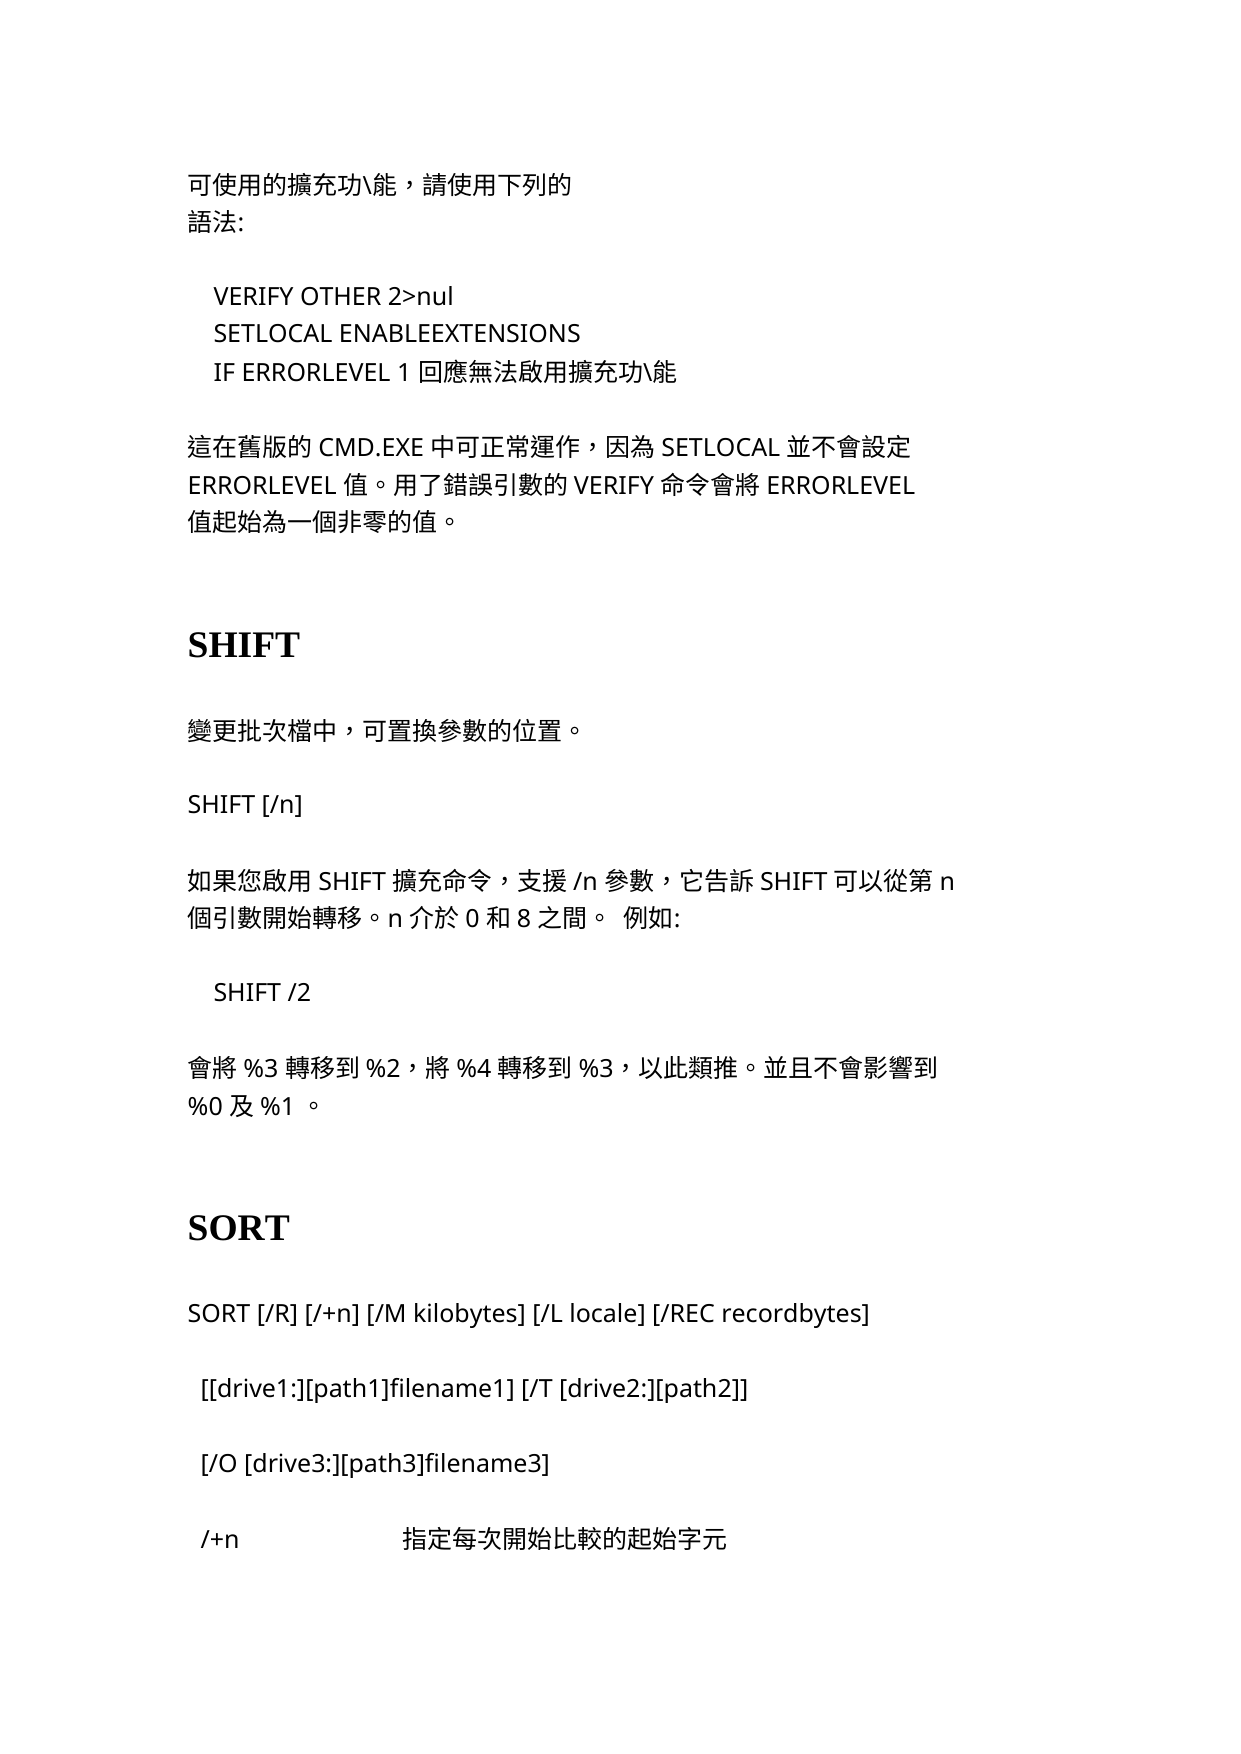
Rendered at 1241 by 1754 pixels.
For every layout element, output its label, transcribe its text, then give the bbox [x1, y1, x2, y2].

text SORT [187, 1189, 1053, 1264]
text [[drive1:][path1]filename1] [/T [drive2:][path2]] [187, 1369, 1053, 1406]
text ERRORLEVEL 值。用了錯誤引數的 VERIFY 命令會將 ERRORLEVEL [187, 464, 1053, 502]
text 語法: [187, 202, 1053, 239]
text SHIFT /2 [187, 973, 1053, 1010]
text 如果您啟用 SHIFT 擴充命令，支援 /n 參數，它告訴 SHIFT 可以從第 n [187, 860, 1053, 898]
text SHIFT [187, 606, 1053, 681]
text 個引數開始轉移。n 介於 0 和 8 之間。 例如: [187, 898, 1053, 935]
text 值起始為一個非零的值。 [187, 502, 1053, 539]
text 變更批次檔中，可置換參數的位置。 [187, 710, 1053, 748]
text [/O [drive3:][path3]filename3] [187, 1444, 1053, 1481]
text SETLOCAL ENABLEEXTENSIONS [187, 314, 1053, 352]
text SORT [/R] [/+n] [/M kilobytes] [/L locale] [/REC recordbytes] [187, 1294, 1053, 1331]
text IF ERRORLEVEL 1 回應無法啟用擴充功\能 [187, 352, 1053, 389]
text VERIFY OTHER 2>nul [187, 277, 1053, 314]
text SHIFT [/n] [187, 785, 1053, 823]
text %0 及 %1 。 [187, 1085, 1053, 1123]
text 可使用的擴充功\能，請使用下列的 [187, 164, 1053, 202]
text 這在舊版的 CMD.EXE 中可正常運作，因為 SETLOCAL 並不會設定 [187, 427, 1053, 464]
text /+n 指定每次開始比較的起始字元 [187, 1519, 1053, 1556]
text 會將 %3 轉移到 %2，將 %4 轉移到 %3，以此類推。並且不會影響到 [187, 1048, 1053, 1085]
